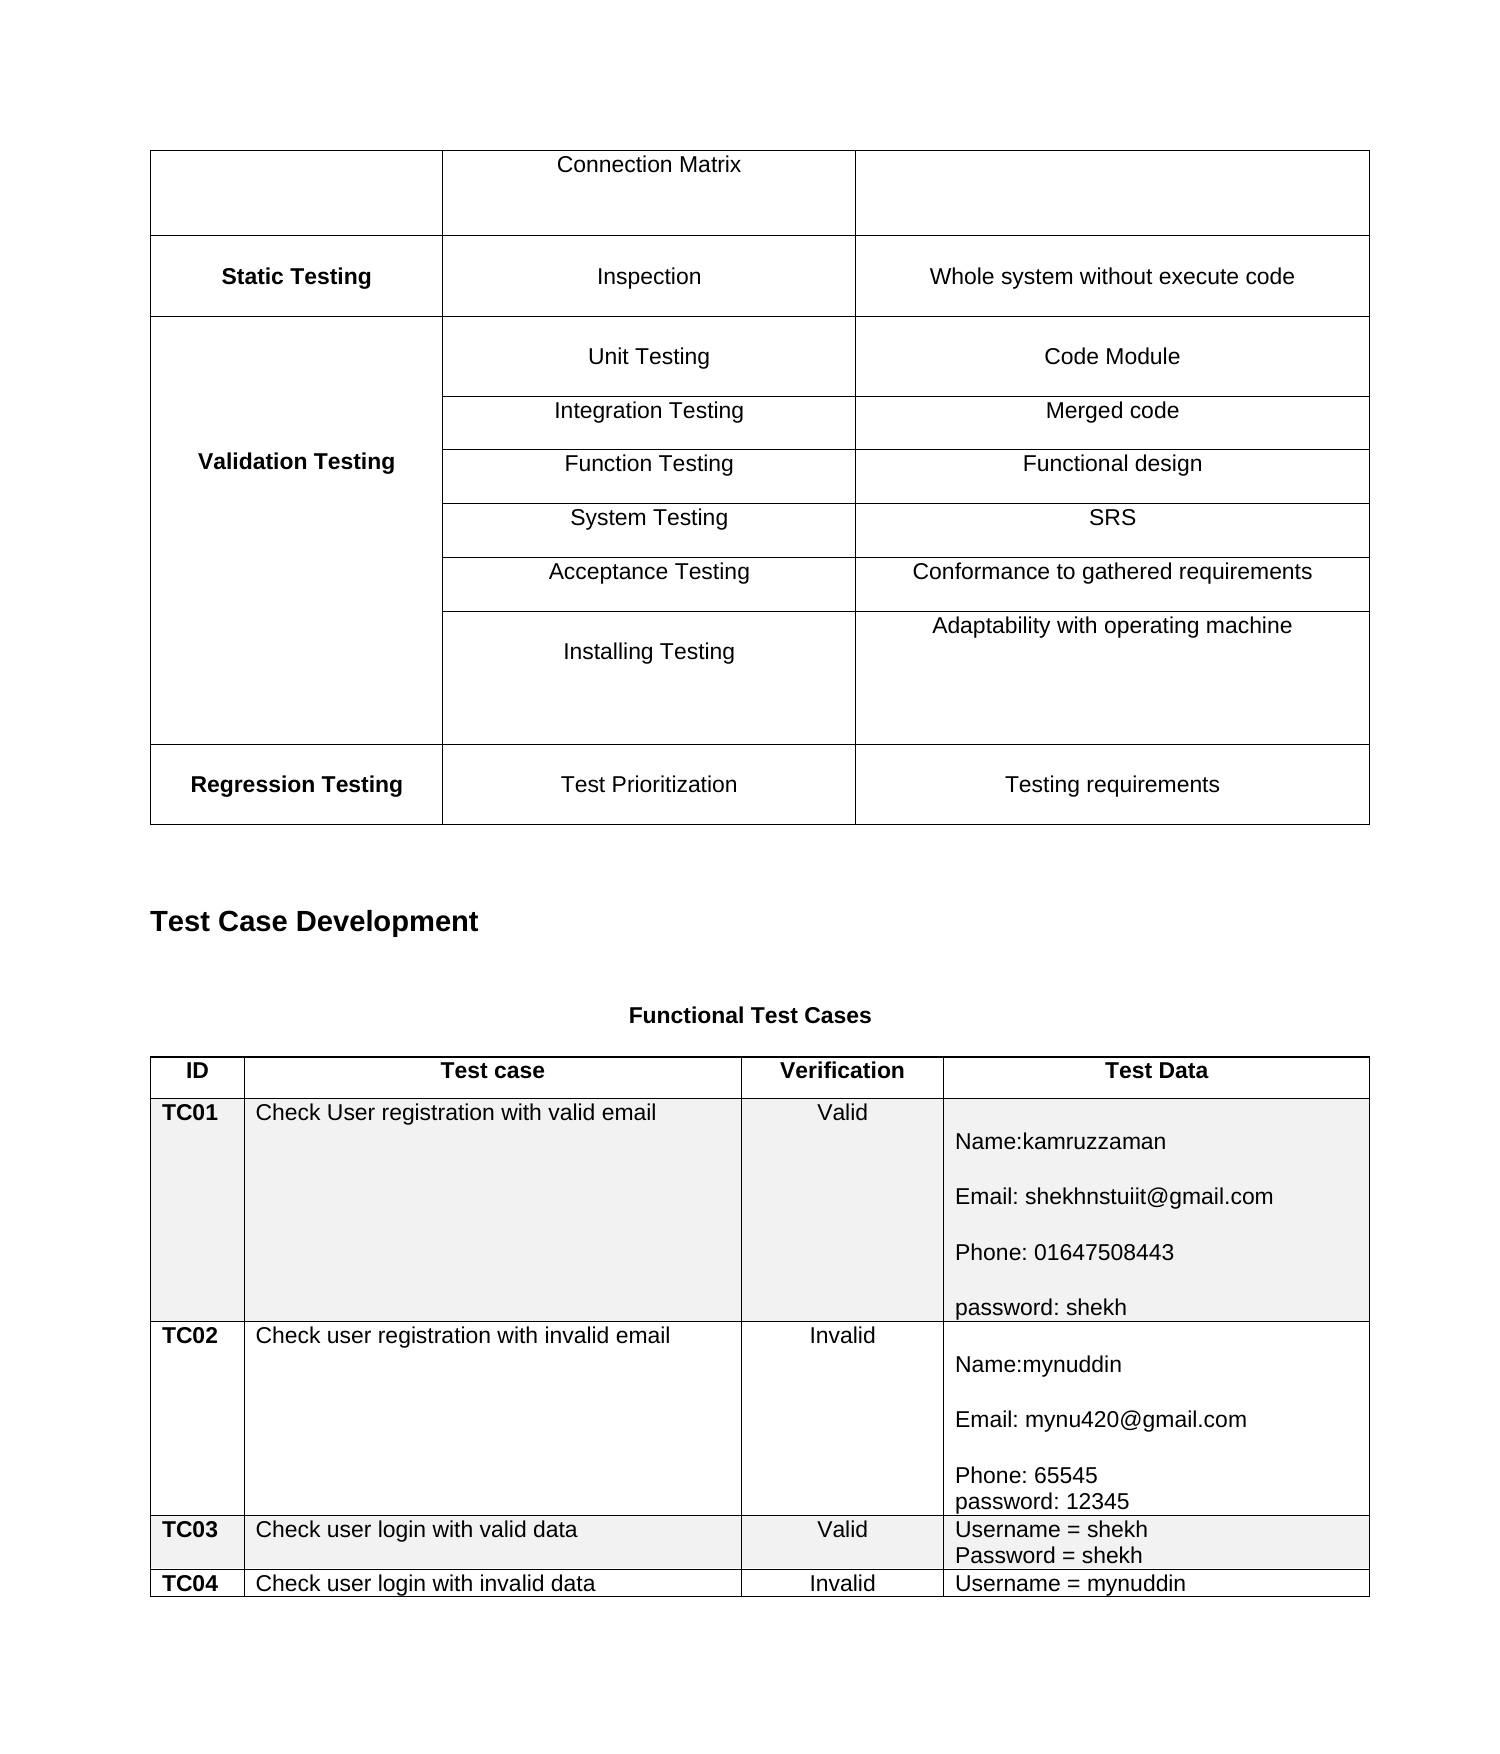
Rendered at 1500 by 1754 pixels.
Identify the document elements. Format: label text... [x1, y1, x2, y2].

table_cell System Testing [443, 504, 855, 557]
table_cell SRS [856, 504, 1369, 557]
text Functional Test Cases [150, 1002, 1350, 1028]
table_cell Validation Testing [151, 317, 442, 744]
table_cell Conformance to gathered requirements [856, 558, 1369, 611]
table_cell TC04 [151, 1570, 244, 1596]
table_cell Inspection [443, 236, 855, 316]
table_cell Installing Testing [443, 612, 855, 744]
table_cell Check user login with valid data [245, 1516, 741, 1568]
table_cell Test Prioritization [443, 745, 855, 824]
table_cell Code Module [856, 317, 1369, 396]
table_cell Function Testing [443, 450, 855, 503]
table_cell Unit Testing [443, 317, 855, 396]
table_cell Name:kamruzzaman Email: shekhnstuiit@gmail.com Phone: 01647508443 password: shekh [944, 1099, 1369, 1321]
table_cell Regression Testing [151, 745, 442, 824]
table_cell Check user registration with invalid email [245, 1322, 741, 1515]
table_cell TC01 [151, 1099, 244, 1321]
table_header Verification [742, 1058, 943, 1098]
table_cell TC02 [151, 1322, 244, 1515]
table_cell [944, 1570, 1369, 1596]
text Test Case Development [150, 904, 1350, 938]
table_cell Name:mynuddin Email: mynu420@gmail.com Phone: 65545 password: 12345 [944, 1322, 1369, 1515]
table_cell Check User registration with valid email [245, 1099, 741, 1321]
table_cell Acceptance Testing [443, 558, 855, 611]
table_cell Functional design [856, 450, 1369, 503]
table_cell Invalid [742, 1570, 943, 1596]
table_cell Valid [742, 1516, 943, 1568]
table_cell Username = shekh Password = shekh [944, 1516, 1369, 1568]
table_header Test case [245, 1058, 741, 1098]
table_cell Connection Matrix [443, 151, 855, 235]
table_cell Testing requirements [856, 745, 1369, 824]
table_cell Static Testing [151, 236, 442, 316]
table_cell Merged code [856, 397, 1369, 449]
table_cell Integration Testing [443, 397, 855, 449]
table_cell Whole system without execute code [856, 236, 1369, 316]
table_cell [245, 1570, 741, 1596]
table_cell TC03 [151, 1516, 244, 1568]
table_header ID [151, 1058, 244, 1098]
table_cell Adaptability with operating machine [856, 612, 1369, 744]
table_cell Valid [742, 1099, 943, 1321]
table_header Test Data [944, 1058, 1369, 1098]
table_cell Invalid [742, 1322, 943, 1515]
